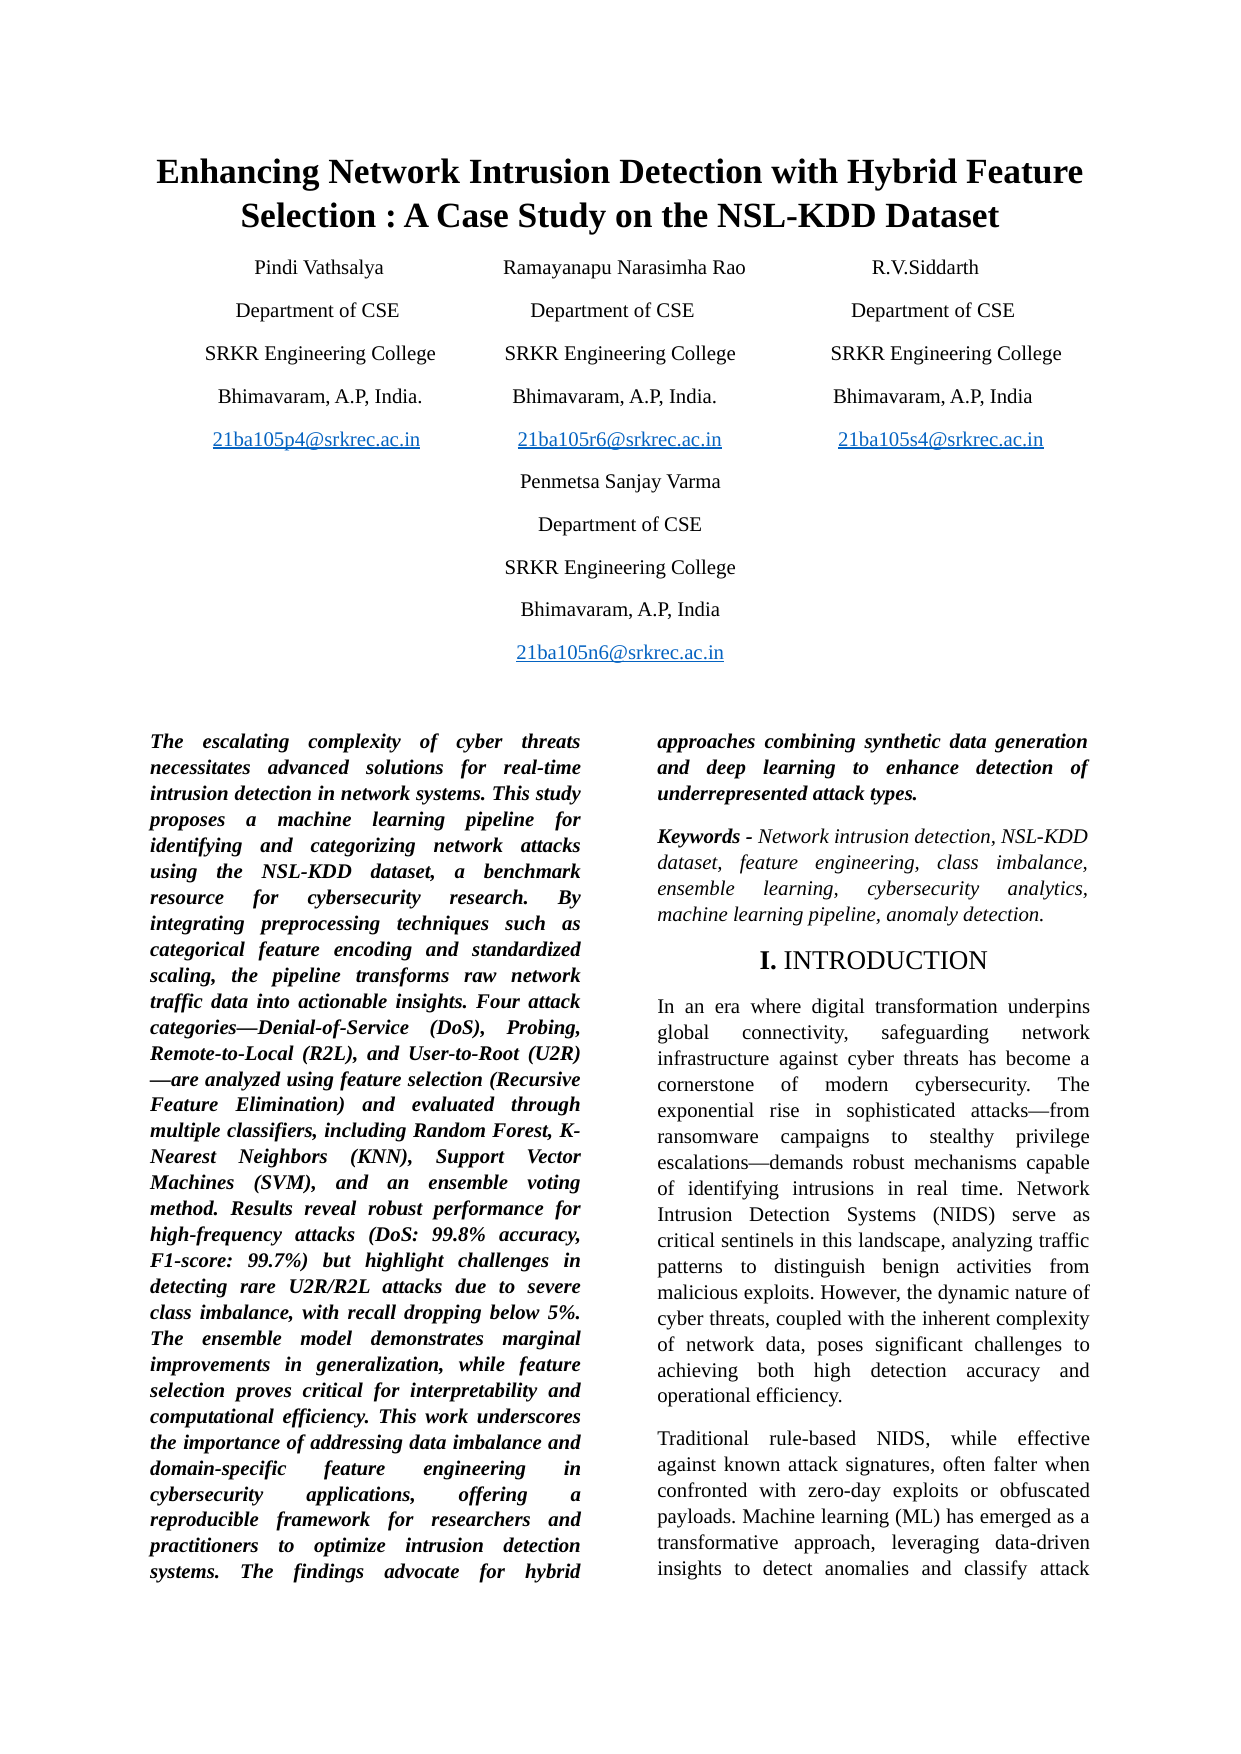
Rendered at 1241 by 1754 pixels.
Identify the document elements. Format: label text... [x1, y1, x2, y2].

text SRKR Engineering College SRKR Engineering College SRKR Engineering College [150, 341, 1090, 365]
text Bhimavaram, A.P, India. Bhimavaram, A.P, India. Bhimavaram, A.P, India [150, 383, 1090, 408]
text Keywords - Network intrusion detection, NSL-KDD dataset, feature engineering, class imbalance, ensemble learning, cybersecurity analytics, machine learning pipeline, anomaly detection. [657, 824, 1090, 926]
text 21ba105p4@srkrec.ac.in 21ba105r6@srkrec.ac.in 21ba105s4@srkrec.ac.in [150, 426, 1090, 451]
text Pindi Vathsalya Ramayanapu Narasimha Rao R.V.Siddarth [150, 255, 1090, 279]
text Enhancing Network Intrusion Detection with Hybrid Feature Selection : A Case Study on the NSL-KDD Dataset [150, 150, 1090, 235]
text In an era where digital transformation underpins global connectivity, safeguarding network infrastructure against cyber threats has become a cornerstone of modern cybersecurity. The exponential rise in sophisticated attacks—from ransomware campaigns to stealthy privilege escalations—demands robust mechanisms capable of identifying intrusions in real time. Network Intrusion Detection Systems (NIDS) serve as critical sentinels in this landscape, analyzing traffic patterns to distinguish benign activities from malicious exploits. However, the dynamic nature of cyber threats, coupled with the inherent complexity of network data, poses significant challenges to achieving both high detection accuracy and operational efficiency. [657, 994, 1090, 1407]
text I. INTRODUCTION [657, 944, 1090, 975]
text 21ba105n6@srkrec.ac.in [150, 640, 1090, 664]
text SRKR Engineering College [150, 554, 1090, 579]
text Bhimavaram, A.P, India [150, 597, 1090, 621]
text The escalating complexity of cyber threats necessitates advanced solutions for real-time intrusion detection in network systems. This study proposes a machine learning pipeline for identifying and categorizing network attacks using the NSL-KDD dataset, a benchmark resource for cybersecurity research. By integrating preprocessing techniques such as categorical feature encoding and standardized scaling, the pipeline transforms raw network traffic data into actionable insights. Four attack categories—Denial-of-Service (DoS), Probing, Remote-to-Local (R2L), and User-to-Root (U2R)—are analyzed using feature selection (Recursive Feature Elimination) and evaluated through multiple classifiers, including Random Forest, K-Nearest Neighbors (KNN), Support Vector Machines (SVM), and an ensemble voting method. Results reveal robust performance for high-frequency attacks (DoS: 99.8% accuracy, F1-score: 99.7%) but highlight challenges in detecting rare U2R/R2L attacks due to severe class imbalance, with recall dropping below 5%. The ensemble model demonstrates marginal improvements in generalization, while feature selection proves critical for interpretability and computational efficiency. This work underscores the importance of addressing data imbalance and domain-specific feature engineering in cybersecurity applications, offering a reproducible framework for researchers and practitioners to optimize intrusion detection systems. The findings advocate for hybrid approaches combining synthetic data generation and deep learning to enhance detection of underrepresented attack types. [150, 729, 583, 1583]
text Department of CSE [150, 512, 1090, 536]
text Department of CSE Department of CSE Department of CSE [150, 298, 1090, 322]
text Penmetsa Sanjay Varma [150, 469, 1090, 493]
